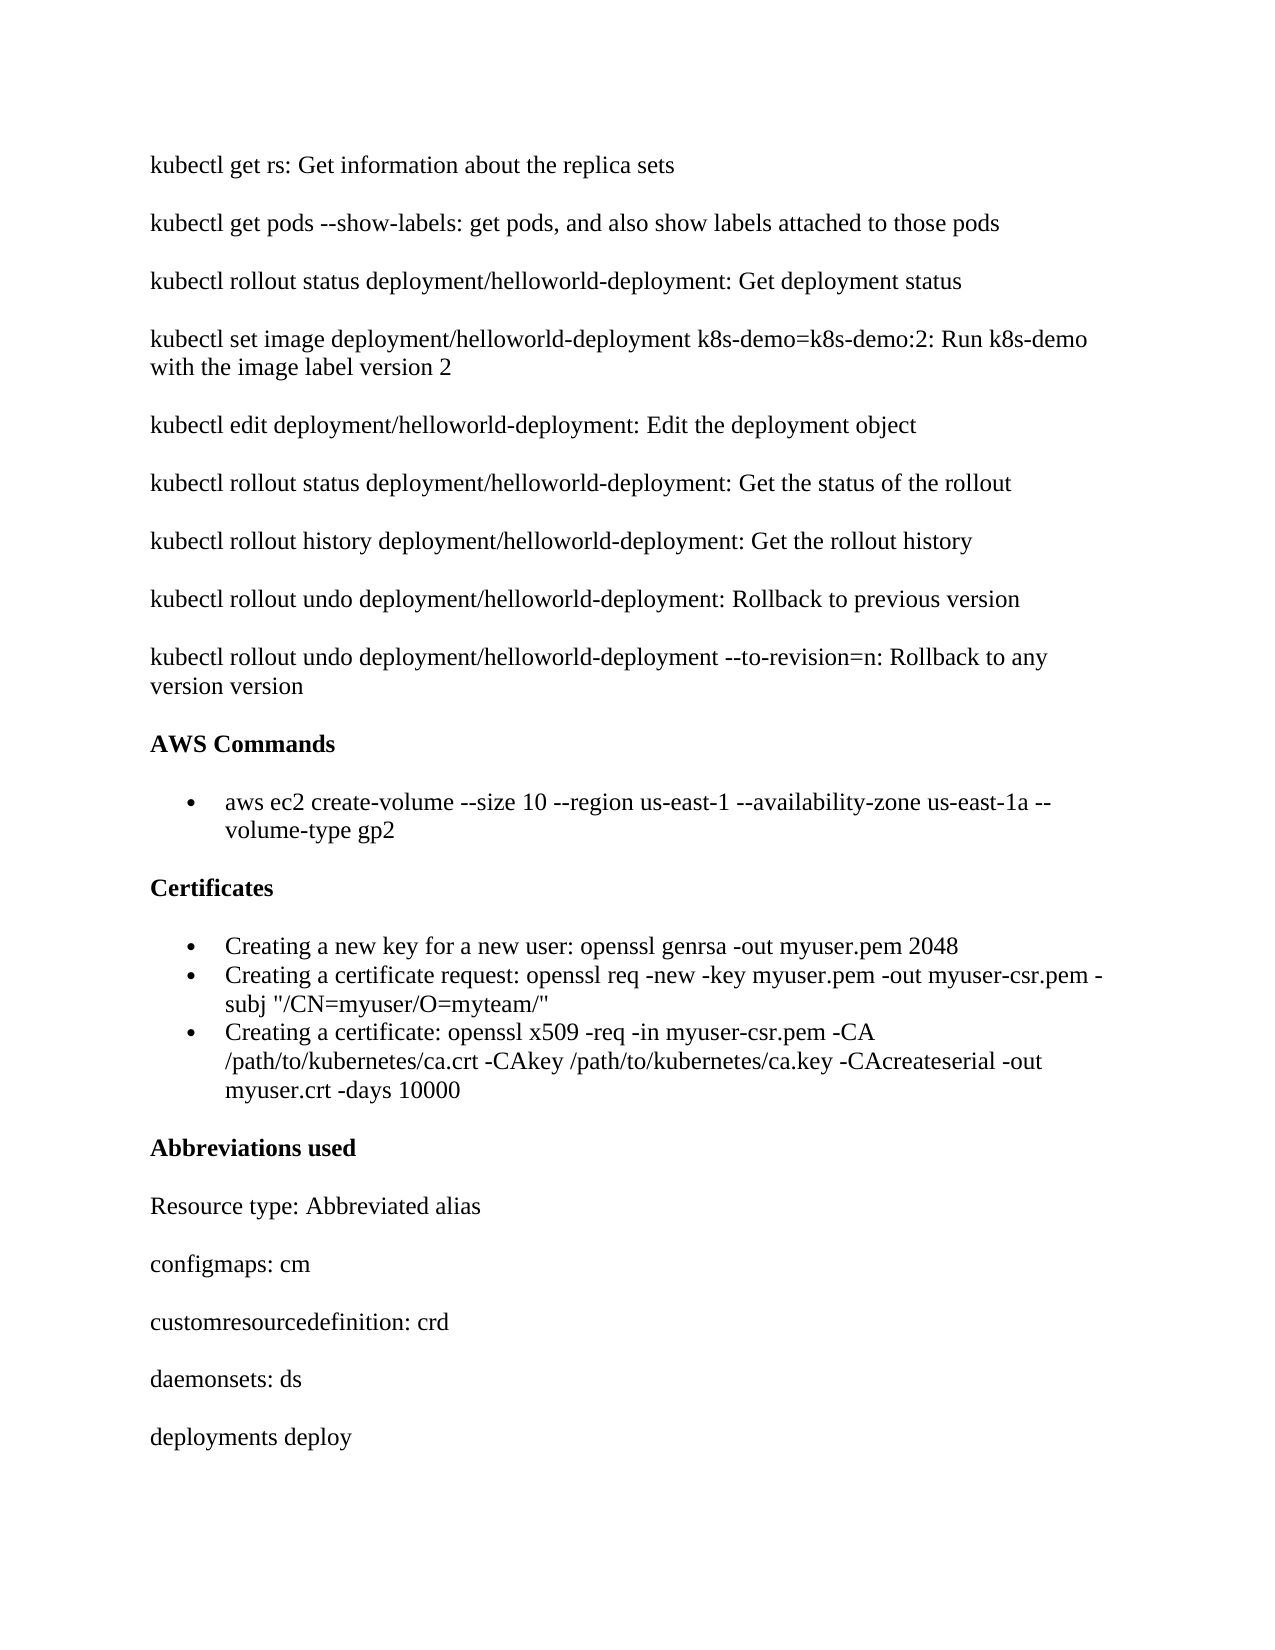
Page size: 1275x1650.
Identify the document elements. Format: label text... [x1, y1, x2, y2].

text deployments deploy [150, 1422, 1125, 1451]
text Certificates [150, 873, 1125, 902]
text kubectl rollout status deployment/helloworld-deployment: Get deployment status [150, 266, 1125, 294]
list Creating a certificate: openssl x509 -req -in myuser-csr.pem -CA /path/to/kubernetes/ca.crt -CAkey /path/to/kubernetes/ca.key -CAcreateserial -out myuser.crt -days 10000 [187, 1017, 1125, 1104]
text kubectl set image deployment/helloworld-deployment k8s-demo=k8s-demo:2: Run k8s-demo with the image label version 2 [150, 324, 1125, 381]
text kubectl edit deployment/helloworld-deployment: Edit the deployment object [150, 410, 1125, 439]
list Creating a new key for a new user: openssl genrsa -out myuser.pem 2048 [187, 931, 1125, 960]
text Resource type: Abbreviated alias [150, 1191, 1125, 1219]
list aws ec2 create-volume --size 10 --region us-east-1 --availability-zone us-east-1a --volume-type gp2 [187, 787, 1125, 844]
list Creating a certificate request: openssl req -new -key myuser.pem -out myuser-csr.pem -subj "/CN=myuser/O=myteam/" [187, 960, 1125, 1017]
text daemonsets: ds [150, 1364, 1125, 1393]
text AWS Commands [150, 729, 1125, 757]
text configmaps: cm [150, 1249, 1125, 1277]
text kubectl get pods --show-labels: get pods, and also show labels attached to those pods [150, 208, 1125, 237]
text customresourcedefinition: crd [150, 1307, 1125, 1335]
text kubectl rollout undo deployment/helloworld-deployment --to-revision=n: Rollback to any version version [150, 642, 1125, 699]
text kubectl rollout undo deployment/helloworld-deployment: Rollback to previous version [150, 584, 1125, 613]
text Abbreviations used [150, 1133, 1125, 1162]
text kubectl get rs: Get information about the replica sets [150, 150, 1125, 179]
text kubectl rollout history deployment/helloworld-deployment: Get the rollout history [150, 526, 1125, 555]
text kubectl rollout status deployment/helloworld-deployment: Get the status of the rollout [150, 468, 1125, 497]
